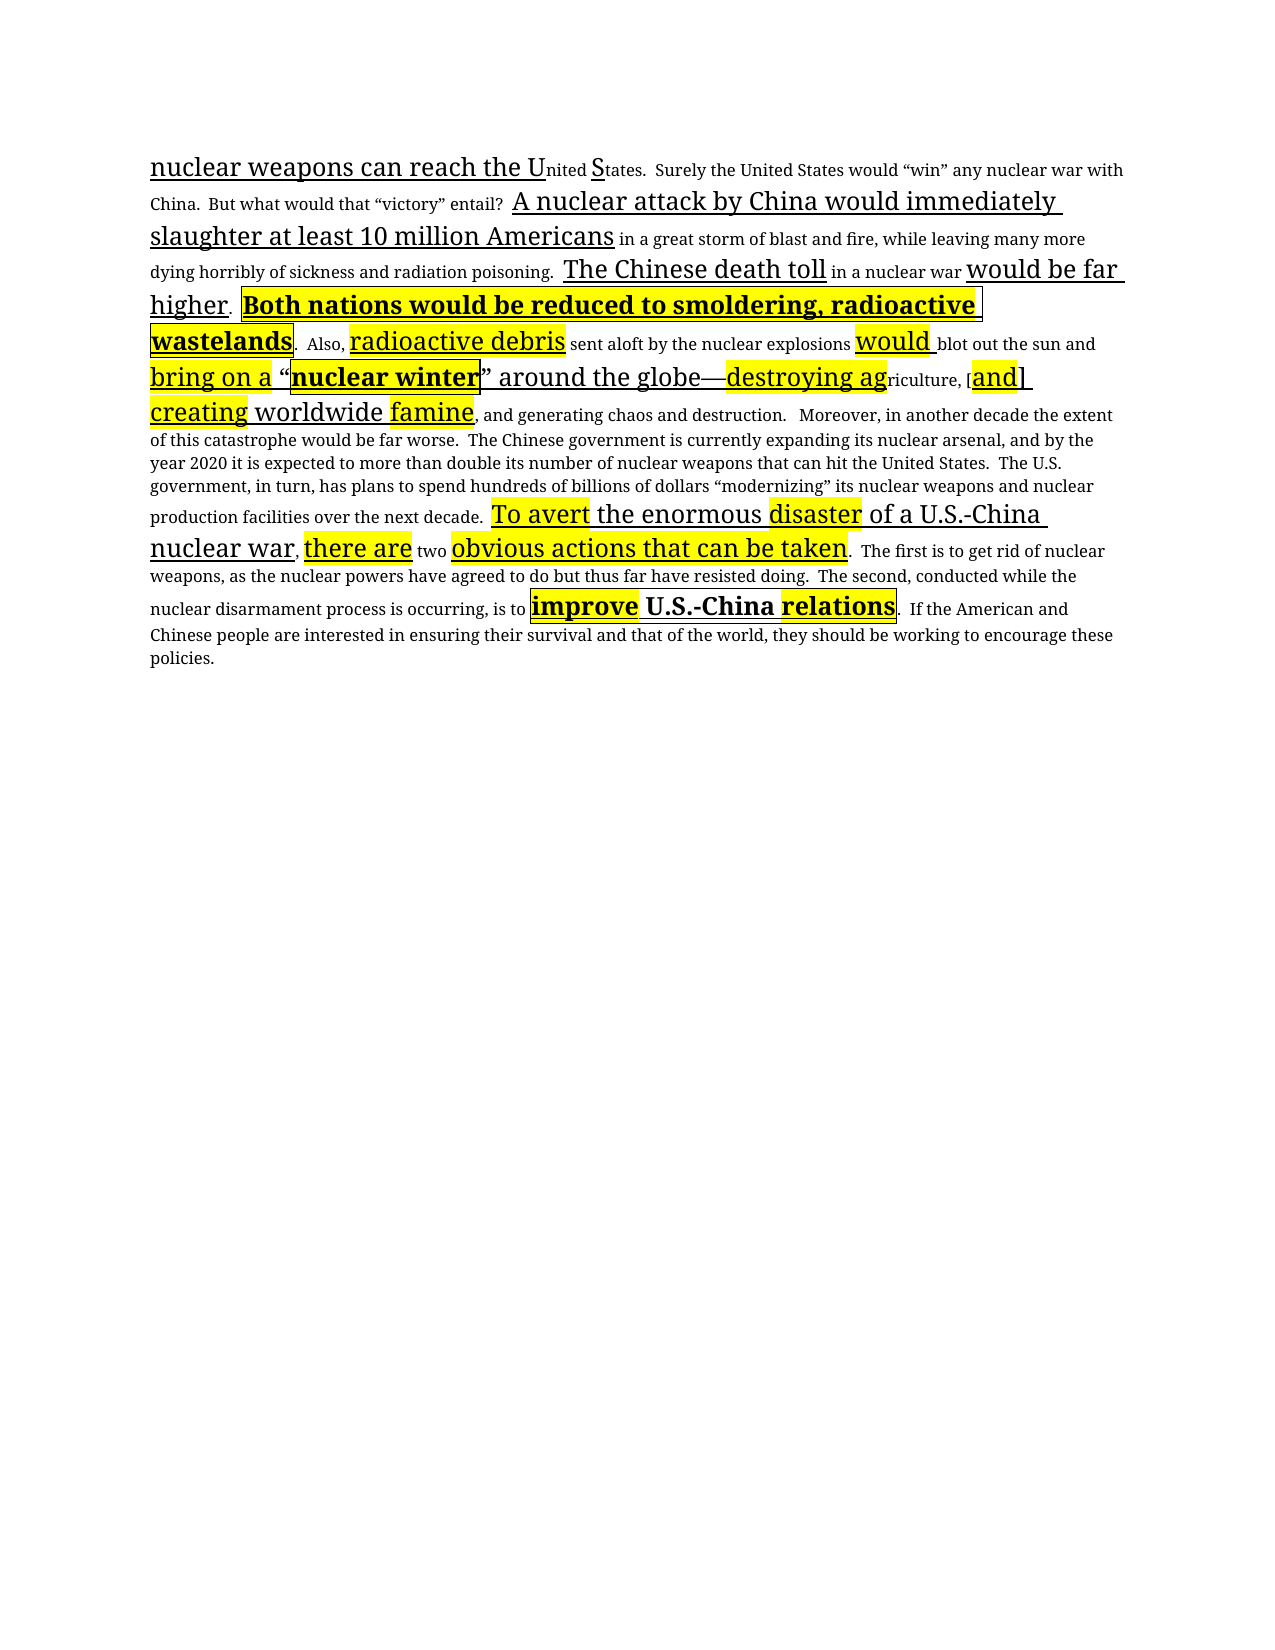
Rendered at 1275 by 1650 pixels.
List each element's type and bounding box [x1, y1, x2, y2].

text [150, 150, 1125, 669]
